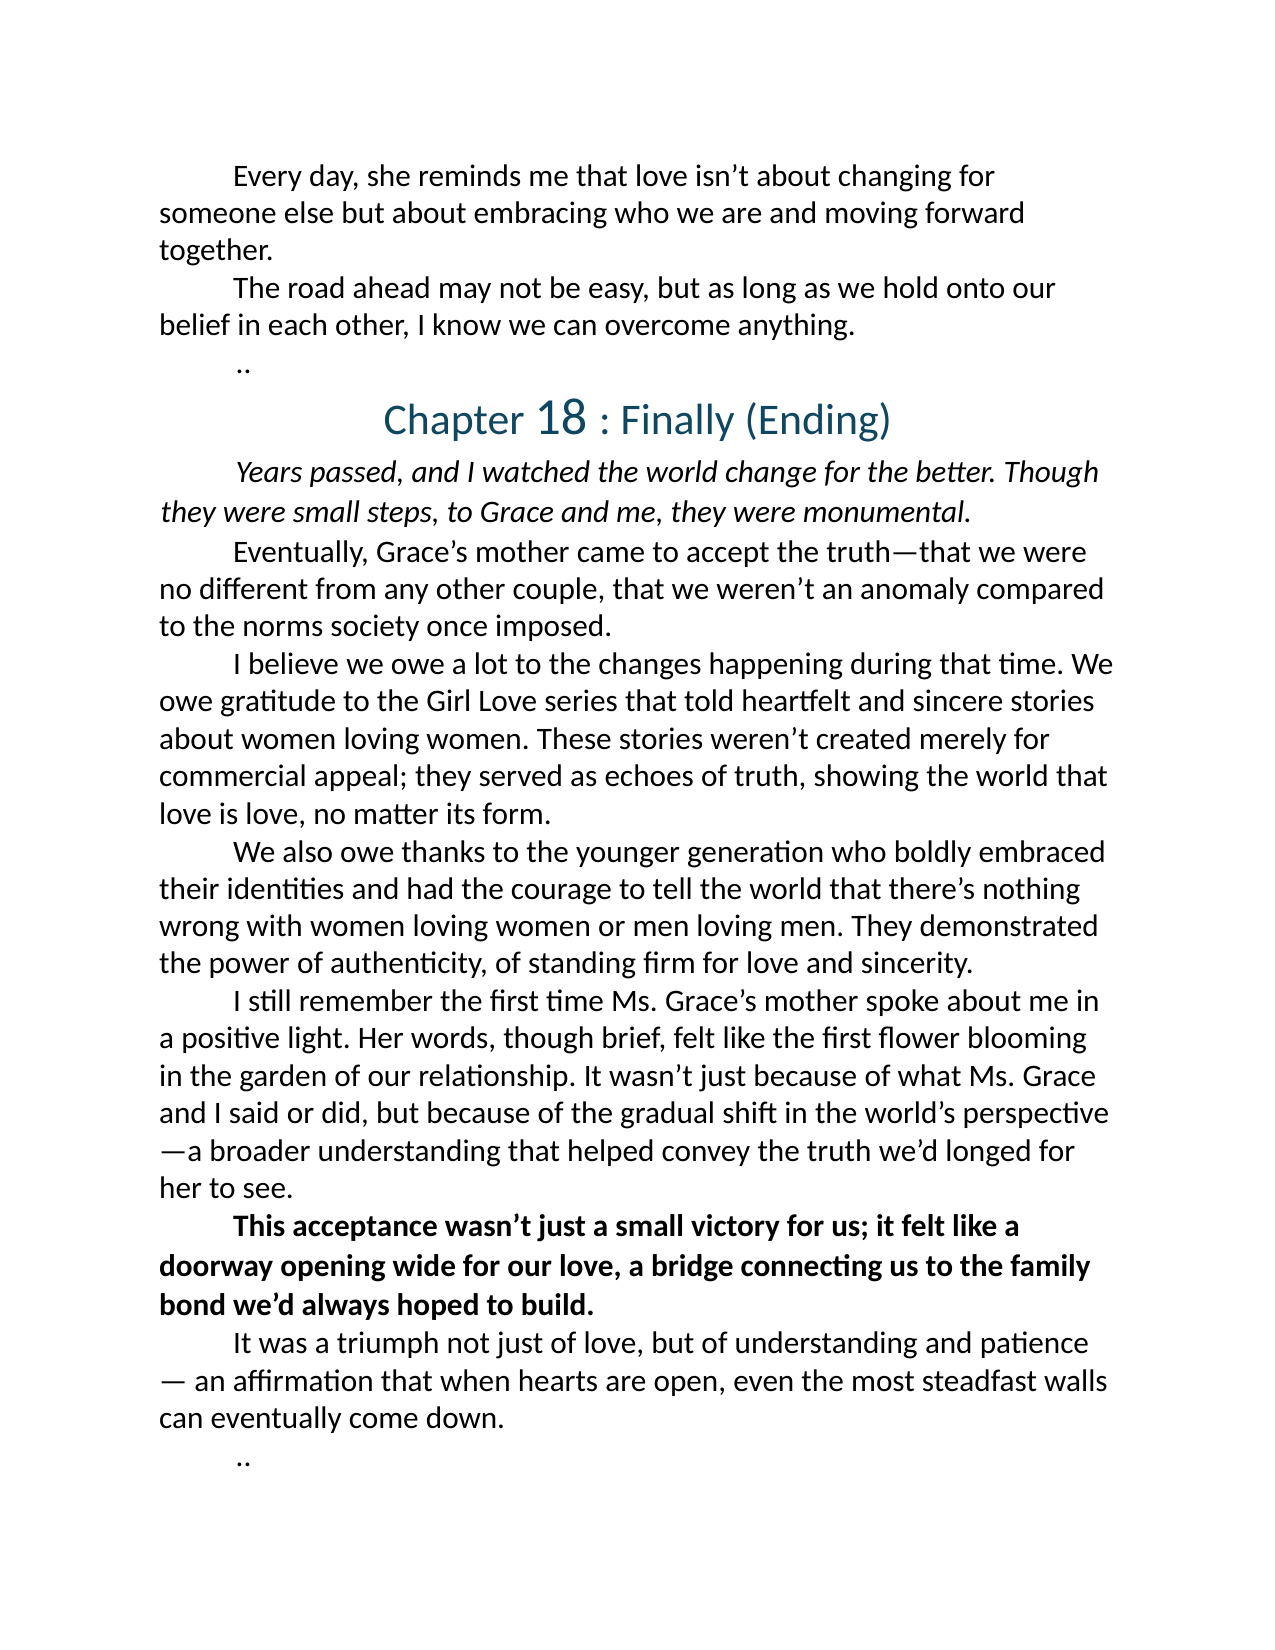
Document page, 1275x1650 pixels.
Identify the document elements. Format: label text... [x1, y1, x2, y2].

text It was a triumph not just of love, but of understanding and patience— an affirmation that when hearts are open, even the most steadfast walls can eventually come down. [159, 1324, 1114, 1436]
text I still remember the first time Ms. Grace’s mother spoke about me in a positive light. Her words, though brief, felt like the first flower blooming in the garden of our relationship. It wasn’t just because of what Ms. Grace and I said or did, but because of the gradual shift in the world’s perspective —a broader understanding that helped convey the truth we’d longed for her to see. [159, 982, 1114, 1206]
text Eventually, Grace’s mother came to accept the truth—that we were no different from any other couple, that we weren’t an anomaly compared to the norms society once imposed. [159, 533, 1114, 645]
text Every day, she reminds me that love isn’t about changing for someone else but about embracing who we are and moving forward together. [159, 156, 1114, 268]
text Years passed, and I watched the world change for the better. Though they were small steps, to Grace and me, they were monumental. [160, 452, 1113, 530]
subtitle Chapter 18 : Finally (Ending) [167, 384, 1108, 447]
text The road ahead may not be easy, but as long as we hold onto our belief in each other, I know we can overcome anything. [159, 269, 1114, 343]
text We also owe thanks to the younger generation who boldly embraced their identities and had the courage to tell the world that there’s nothing wrong with women loving women or men loving men. They demonstrated the power of authenticity, of standing firm for love and sincerity. [159, 832, 1114, 982]
text .. [235, 344, 1114, 381]
text This acceptance wasn’t just a small victory for us; it felt like a doorway opening wide for our love, a bridge connecting us to the family bond we’d always hoped to build. [159, 1207, 1113, 1323]
text I believe we owe a lot to the changes happening during that time. We owe gratitude to the Girl Love series that told heartfelt and sincere stories about women loving women. These stories weren’t created merely for commercial appeal; they served as echoes of truth, showing the world that love is love, no matter its form. [159, 645, 1114, 832]
text .. [235, 1437, 1114, 1474]
